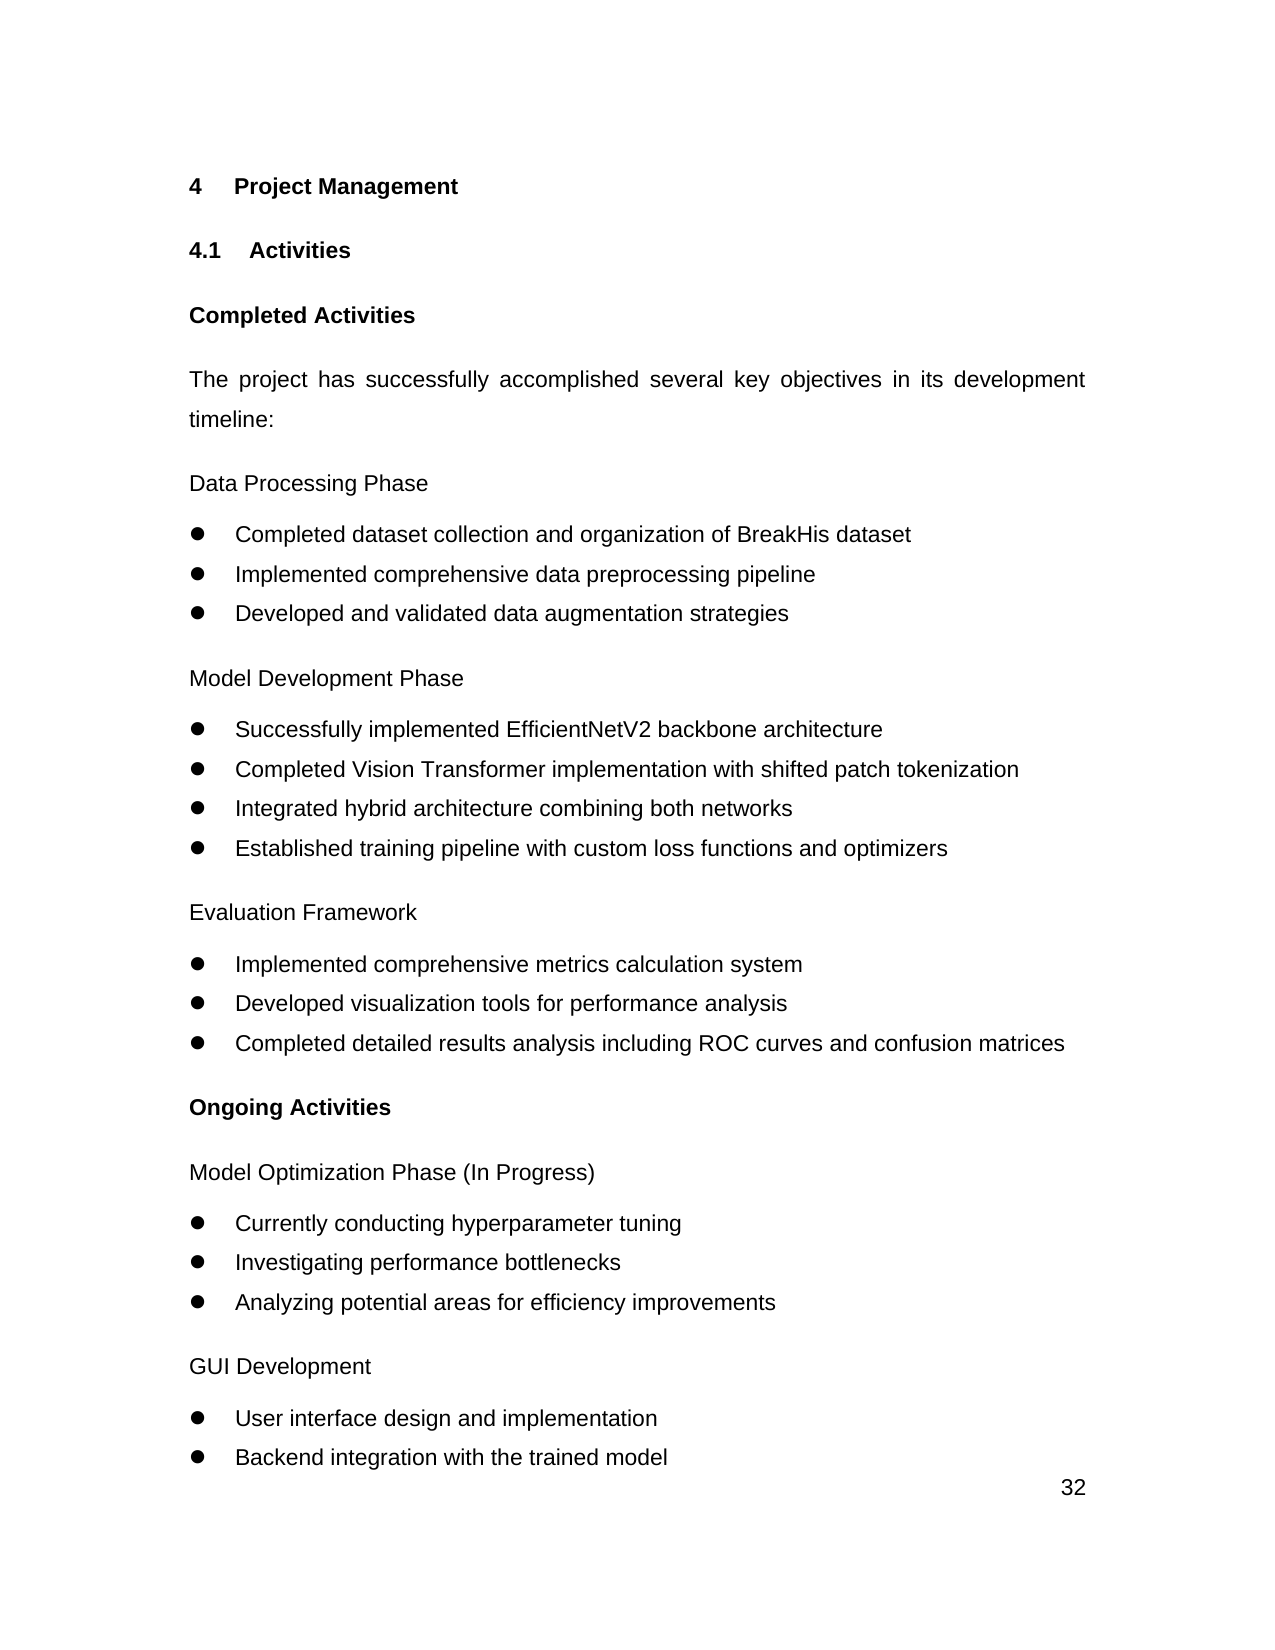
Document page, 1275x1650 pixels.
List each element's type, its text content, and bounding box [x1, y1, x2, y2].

text The project has successfully accomplished several key objectives in its development timeline: [189, 366, 1086, 432]
list Backend integration with the trained model [189, 1444, 1086, 1470]
text Data Processing Phase [189, 470, 1086, 496]
list Established training pipeline with custom loss functions and optimizers [189, 835, 1086, 861]
text Model Optimization Phase (In Progress) [189, 1158, 1086, 1185]
text Model Development Phase [189, 665, 1086, 691]
list User interface design and implementation [189, 1404, 1086, 1431]
list Integrated hybrid architecture combining both networks [189, 795, 1086, 822]
list Completed detailed results analysis including ROC curves and confusion matrices [189, 1029, 1086, 1056]
list Implemented comprehensive data preprocessing pipeline [189, 561, 1086, 587]
text Completed Activities [189, 302, 1086, 328]
list Completed dataset collection and organization of BreakHis dataset [189, 521, 1086, 548]
subtitle Project Management [189, 173, 1086, 199]
subtitle Activities [189, 237, 1086, 263]
list Investigating performance bottlenecks [189, 1249, 1086, 1276]
list Successfully implemented EfficientNetV2 backbone architecture [189, 716, 1086, 743]
list Analyzing potential areas for efficiency improvements [189, 1289, 1086, 1315]
list Currently conducting hyperparameter tuning [189, 1210, 1086, 1236]
list Developed and validated data augmentation strategies [189, 600, 1086, 627]
list Implemented comprehensive metrics calculation system [189, 951, 1086, 977]
text Evaluation Framework [189, 899, 1086, 926]
text Ongoing Activities [189, 1094, 1086, 1120]
list Completed Vision Transformer implementation with shifted patch tokenization [189, 756, 1086, 782]
text GUI Development [189, 1353, 1086, 1379]
list Developed visualization tools for performance analysis [189, 990, 1086, 1016]
